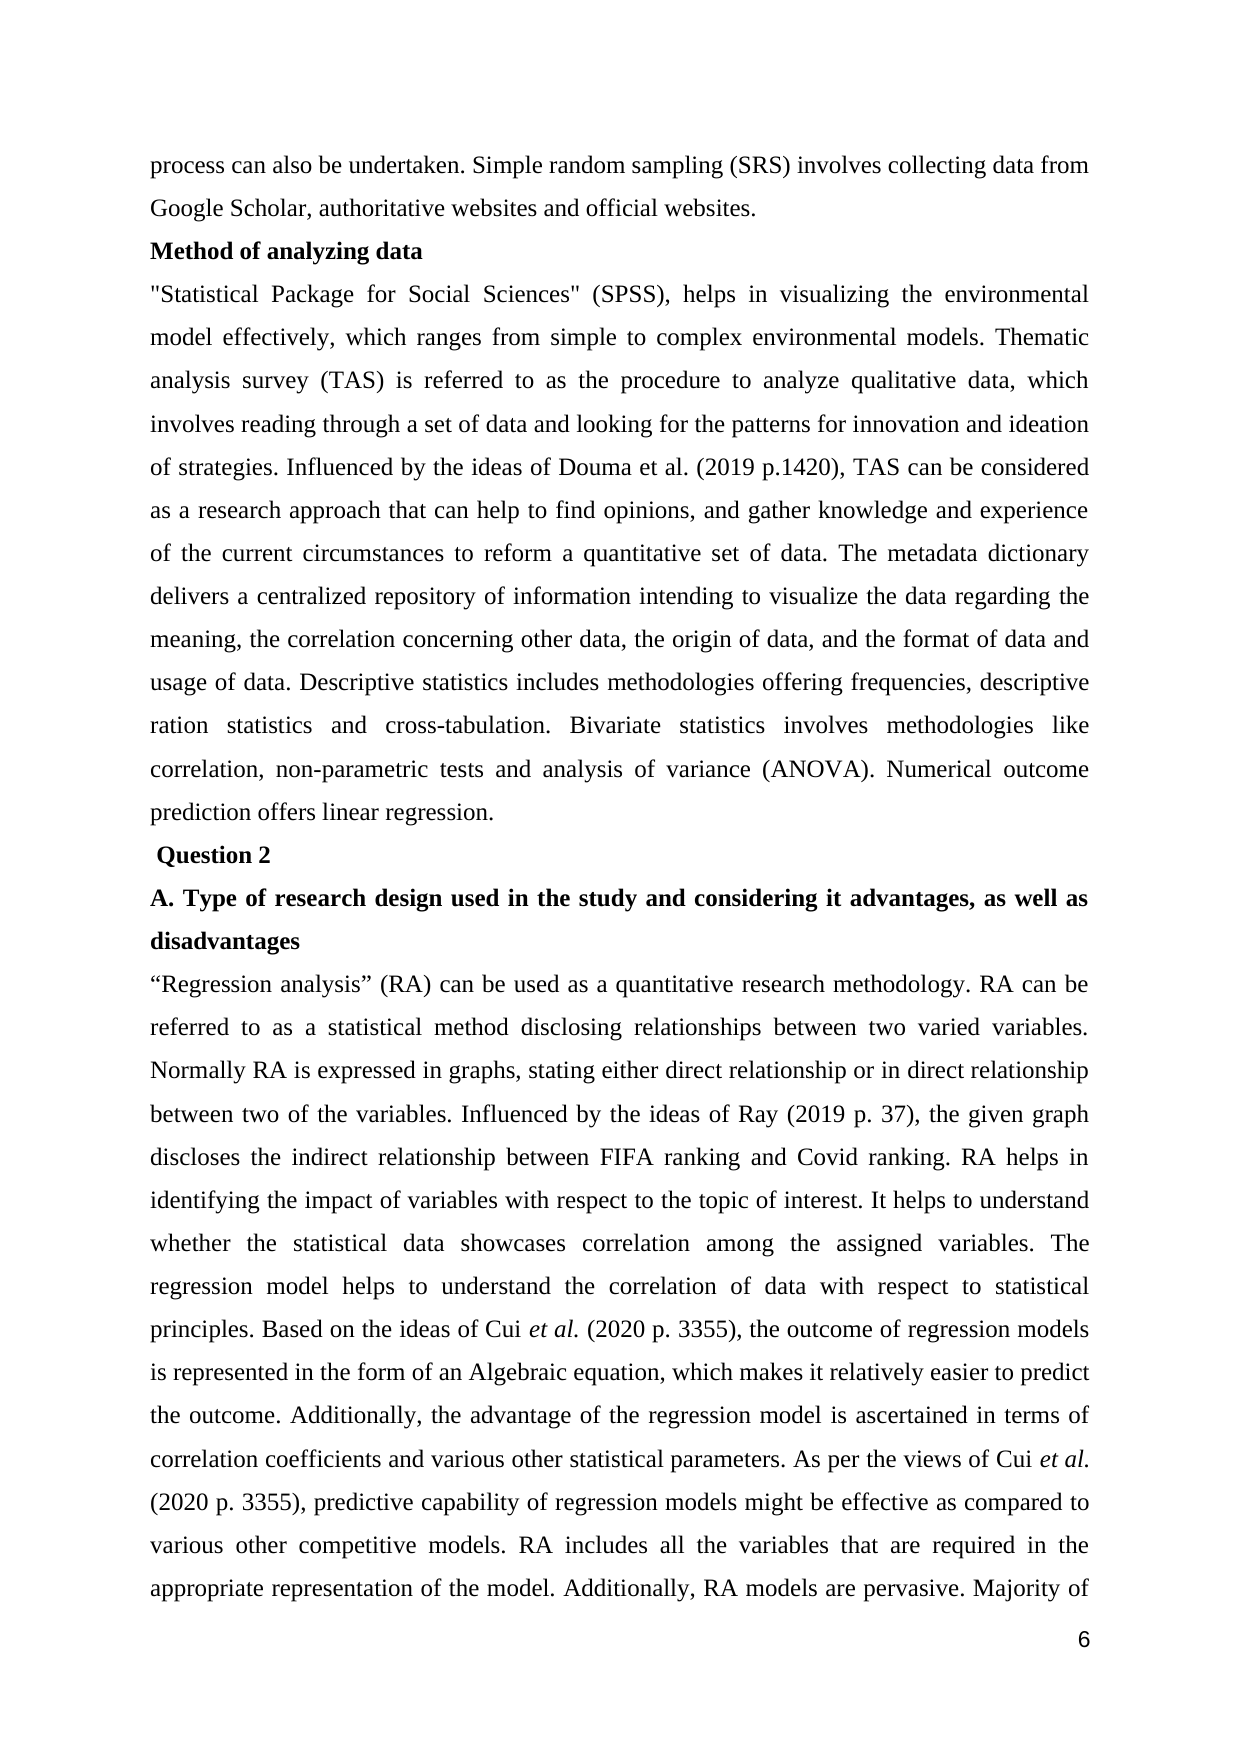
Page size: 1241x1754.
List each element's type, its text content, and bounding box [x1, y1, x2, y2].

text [150, 150, 1090, 222]
subtitle A. Type of research design used in the study and considering it advantages, as well as disadvantages [150, 883, 1090, 955]
text "Statistical Package for Social Sciences" (SPSS), helps in visualizing the environmental model effectively, which ranges from simple to complex environmental models. Thematic analysis survey (TAS) is referred to as the procedure to analyze qualitative data, which involves reading through a set of data and looking for the patterns for innovation and ideation of strategies. Influenced by the ideas of Douma et al. (2019 p.1420), TAS can be considered as a research approach that can help to find opinions, and gather knowledge and experience of the current circumstances to reform a quantitative set of data. The metadata dictionary delivers a centralized repository of information intending to visualize the data regarding the meaning, the correlation concerning other data, the origin of data, and the format of data and usage of data. Descriptive statistics includes methodologies offering frequencies, descriptive ration statistics and cross-tabulation. Bivariate statistics involves methodologies like correlation, non-parametric tests and analysis of variance (ANOVA). Numerical outcome prediction offers linear regression. [150, 279, 1090, 826]
subtitle Question 2 [150, 840, 1090, 869]
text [150, 969, 1090, 1602]
subtitle Method of analyzing data [150, 236, 1090, 265]
